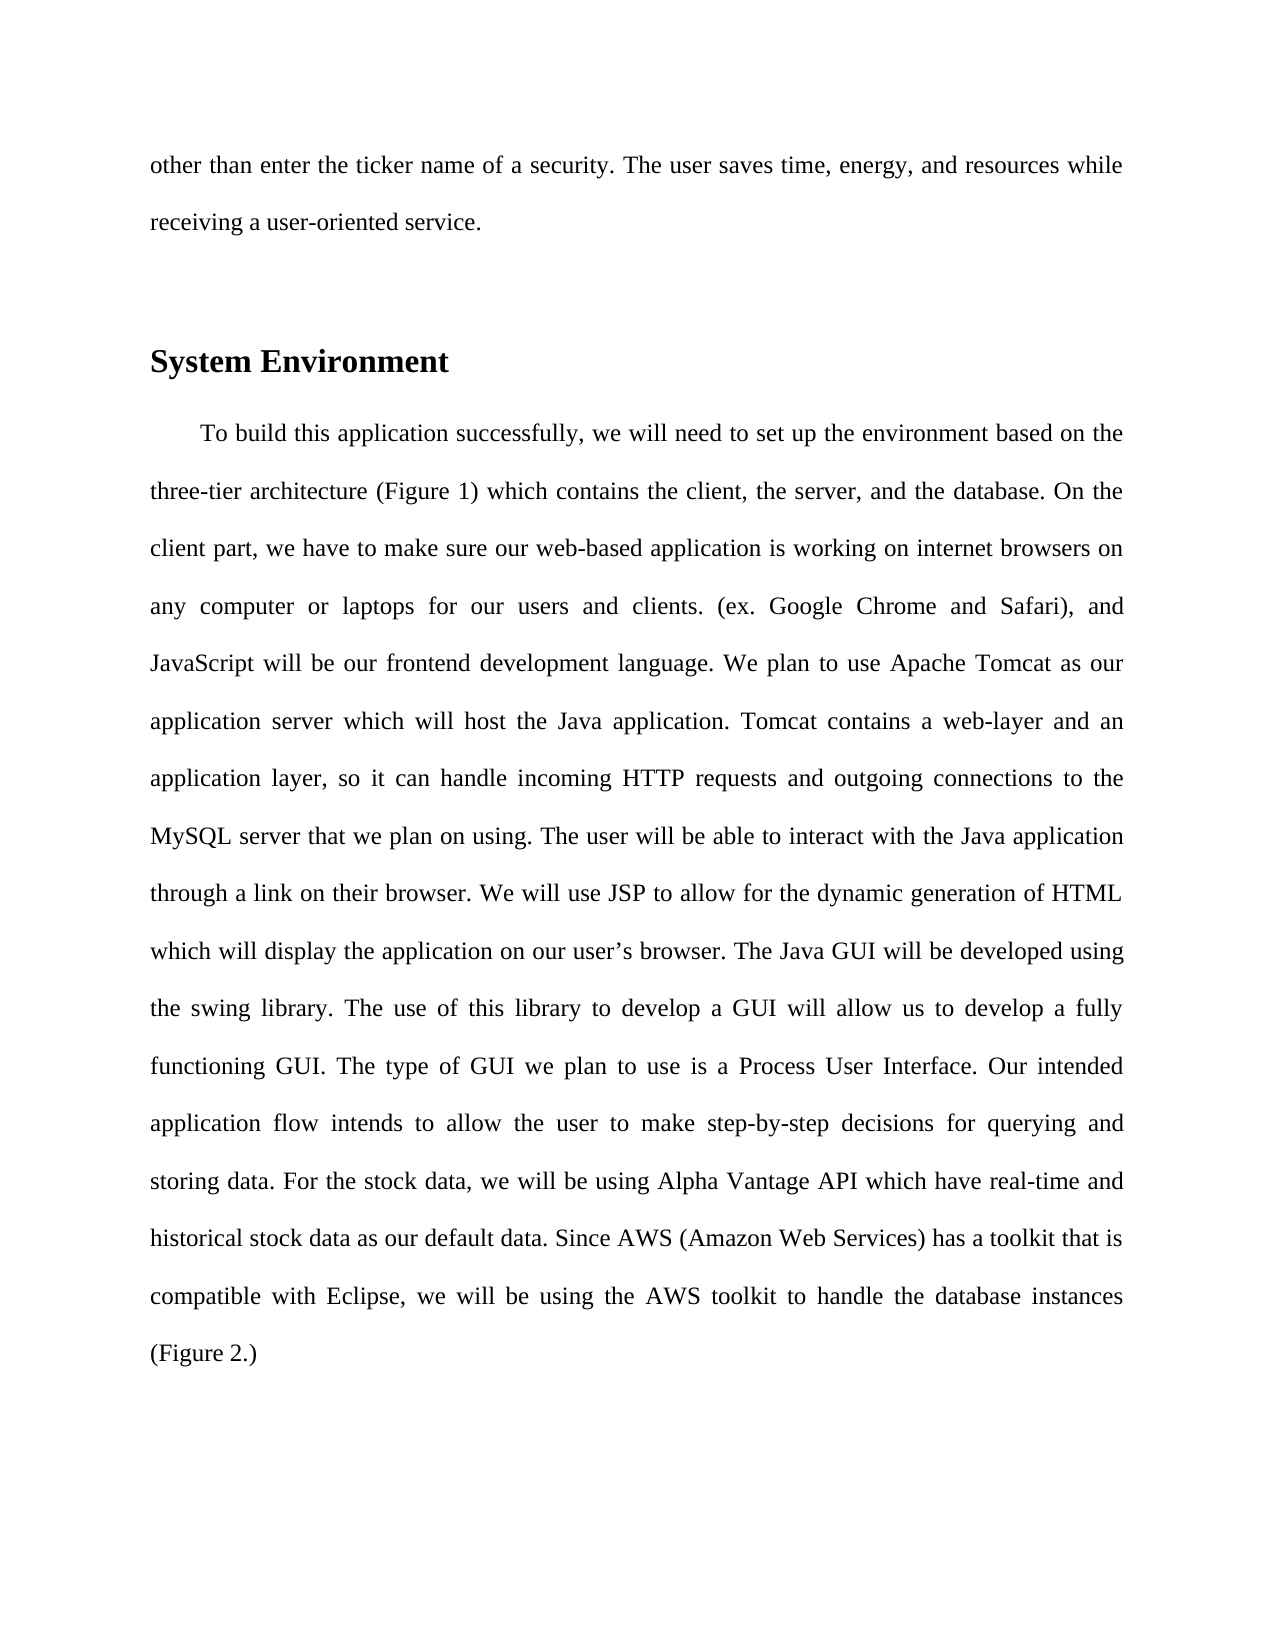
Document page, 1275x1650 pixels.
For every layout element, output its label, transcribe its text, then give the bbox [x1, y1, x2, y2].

text To build this application successfully, we will need to set up the environment based on the three-tier architecture (Figure 1) which contains the client, the server, and the database. On the client part, we have to make sure our web-based application is working on internet browsers on any computer or laptops for our users and clients. (ex. Google Chrome and Safari), and JavaScript will be our frontend development language. We plan to use Apache Tomcat as our application server which will host the Java application. Tomcat contains a web-layer and an application layer, so it can handle incoming HTTP requests and outgoing connections to the MySQL server that we plan on using. The user will be able to interact with the Java application through a link on their browser. We will use JSP to allow for the dynamic generation of HTML which will display the application on our user’s browser. The Java GUI will be developed using the swing library. The use of this library to develop a GUI will allow us to develop a fully functioning GUI. The type of GUI we plan to use is a Process User Interface. Our intended application flow intends to allow the user to make step-by-step decisions for querying and storing data. For the stock data, we will be using Alpha Vantage API which have real-time and historical stock data as our default data. Since AWS (Amazon Web Services) has a toolkit that is compatible with Eclipse, we will be using the AWS toolkit to handle the database instances (Figure 2.) [150, 418, 1125, 1367]
text System Environment [150, 342, 1125, 380]
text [150, 150, 1125, 236]
